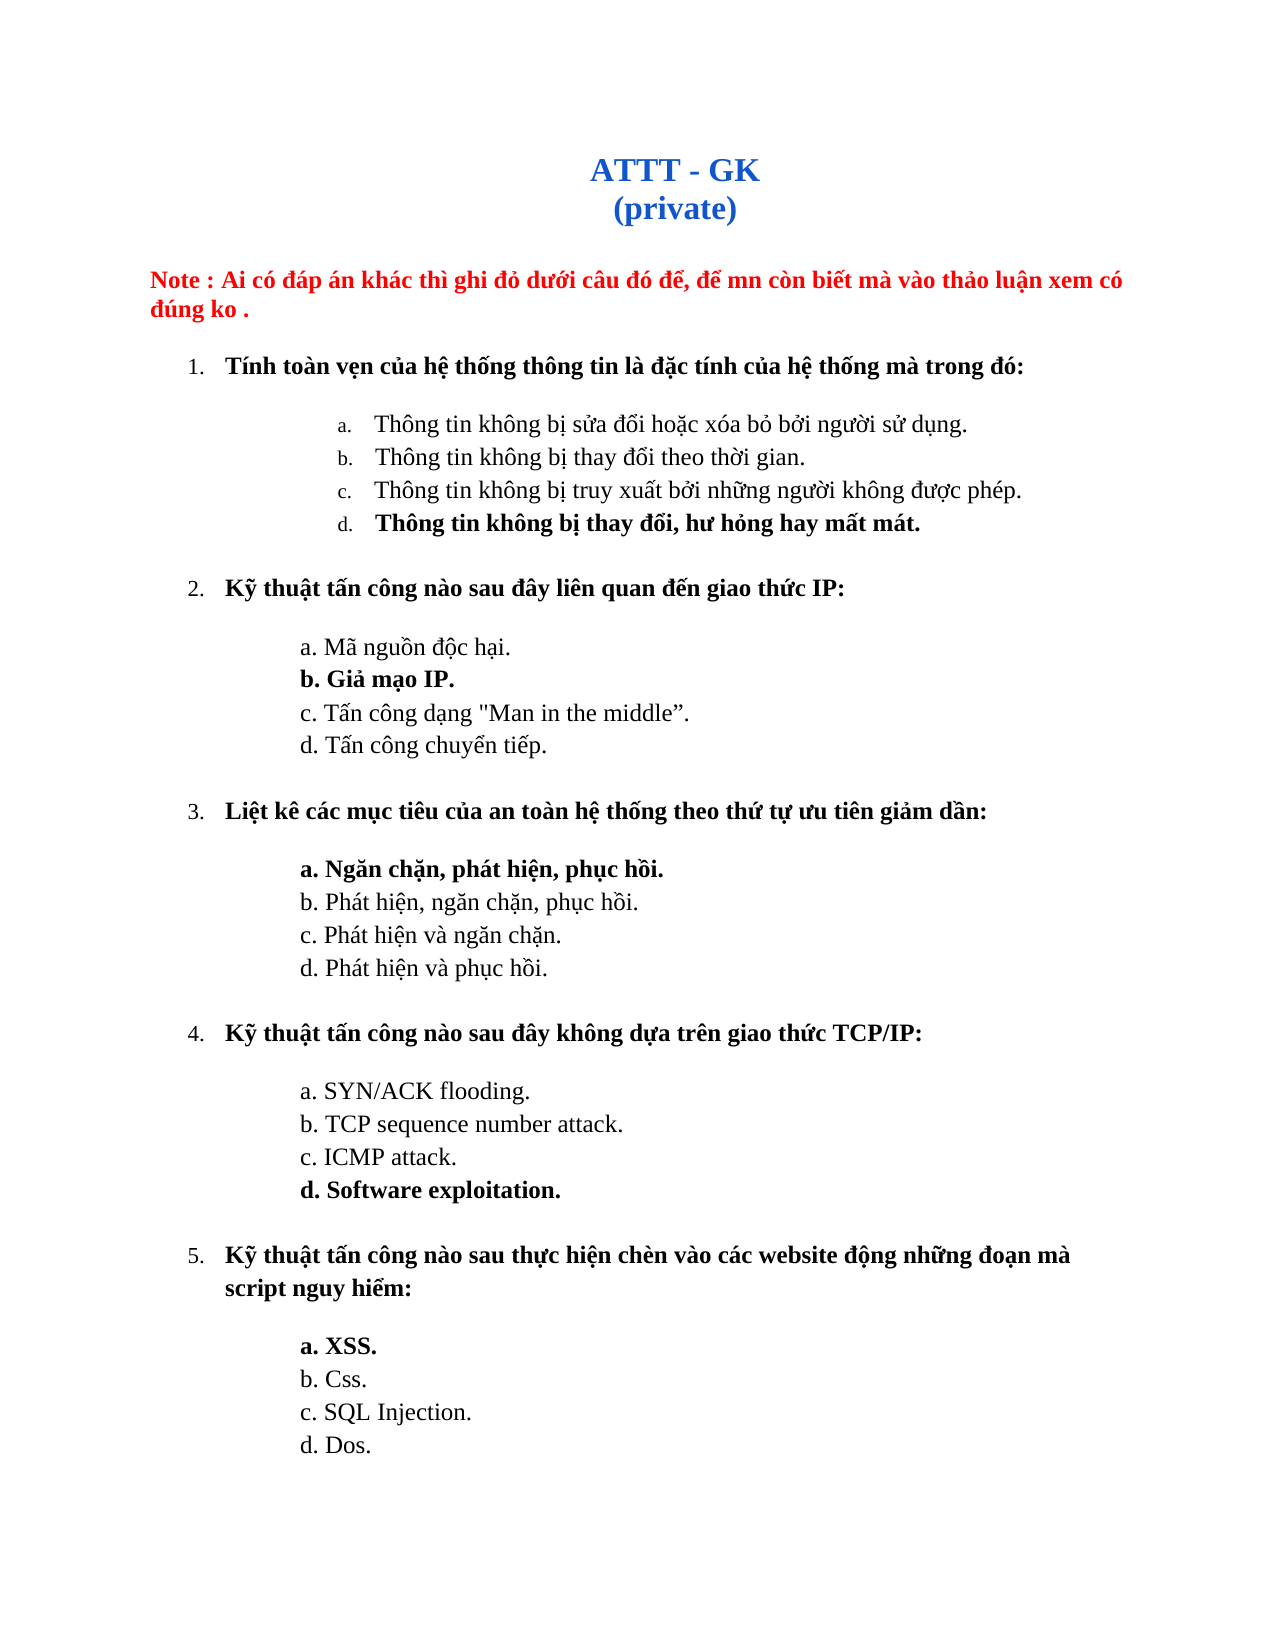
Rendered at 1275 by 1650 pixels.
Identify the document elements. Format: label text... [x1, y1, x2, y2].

list Kỹ thuật tấn công nào sau đây không dựa trên giao thức TCP/IP: [187, 1018, 1125, 1047]
text ATTT - GK [225, 150, 1125, 188]
list Tính toàn vẹn của hệ thống thông tin là đặc tính của hệ thống mà trong đó: [187, 351, 1125, 380]
text Note : Ai có đáp án khác thì ghi đỏ dưới câu đó để, để mn còn biết mà vào thảo luận xem có đúng ko . [150, 265, 1125, 322]
text b. Phát hiện, ngăn chặn, phục hồi. [300, 887, 1125, 916]
text d. Phát hiện và phục hồi. [300, 953, 1125, 982]
text c. SQL Injection. [300, 1397, 1125, 1426]
text d. Thông tin không bị thay đổi, hư hỏng hay mất mát. [337, 508, 1125, 537]
text a. Mã nguồn độc hại. [300, 632, 1125, 660]
text c. Thông tin không bị truy xuất bởi những người không được phép. [337, 475, 1125, 504]
text a. SYN/ACK flooding. [300, 1076, 1125, 1105]
list Liệt kê các mục tiêu của an toàn hệ thống theo thứ tự ưu tiên giảm dần: [187, 796, 1125, 824]
text b. TCP sequence number attack. [300, 1109, 1125, 1138]
text b. Css. [300, 1364, 1125, 1393]
text c. ICMP attack. [300, 1142, 1125, 1171]
text a. XSS. [300, 1331, 1125, 1360]
text c. Tấn công dạng "Man in the middle”. [300, 698, 1125, 726]
text a. Ngăn chặn, phát hiện, phục hồi. [300, 854, 1125, 883]
text d. Software exploitation. [300, 1175, 1125, 1204]
text b. Thông tin không bị thay đổi theo thời gian. [337, 442, 1125, 471]
text (private) [225, 188, 1125, 227]
list Kỹ thuật tấn công nào sau thực hiện chèn vào các website động những đoạn mà script nguy hiểm: [187, 1240, 1125, 1302]
text a. Thông tin không bị sửa đổi hoặc xóa bỏ bởi người sử dụng. [337, 409, 1125, 438]
text d. Tấn công chuyển tiếp. [300, 731, 1125, 759]
list Kỹ thuật tấn công nào sau đây liên quan đến giao thức IP: [187, 573, 1125, 602]
text b. Giả mạo IP. [300, 664, 1125, 693]
text d. Dos. [300, 1431, 1125, 1459]
text c. Phát hiện và ngăn chặn. [300, 920, 1125, 949]
